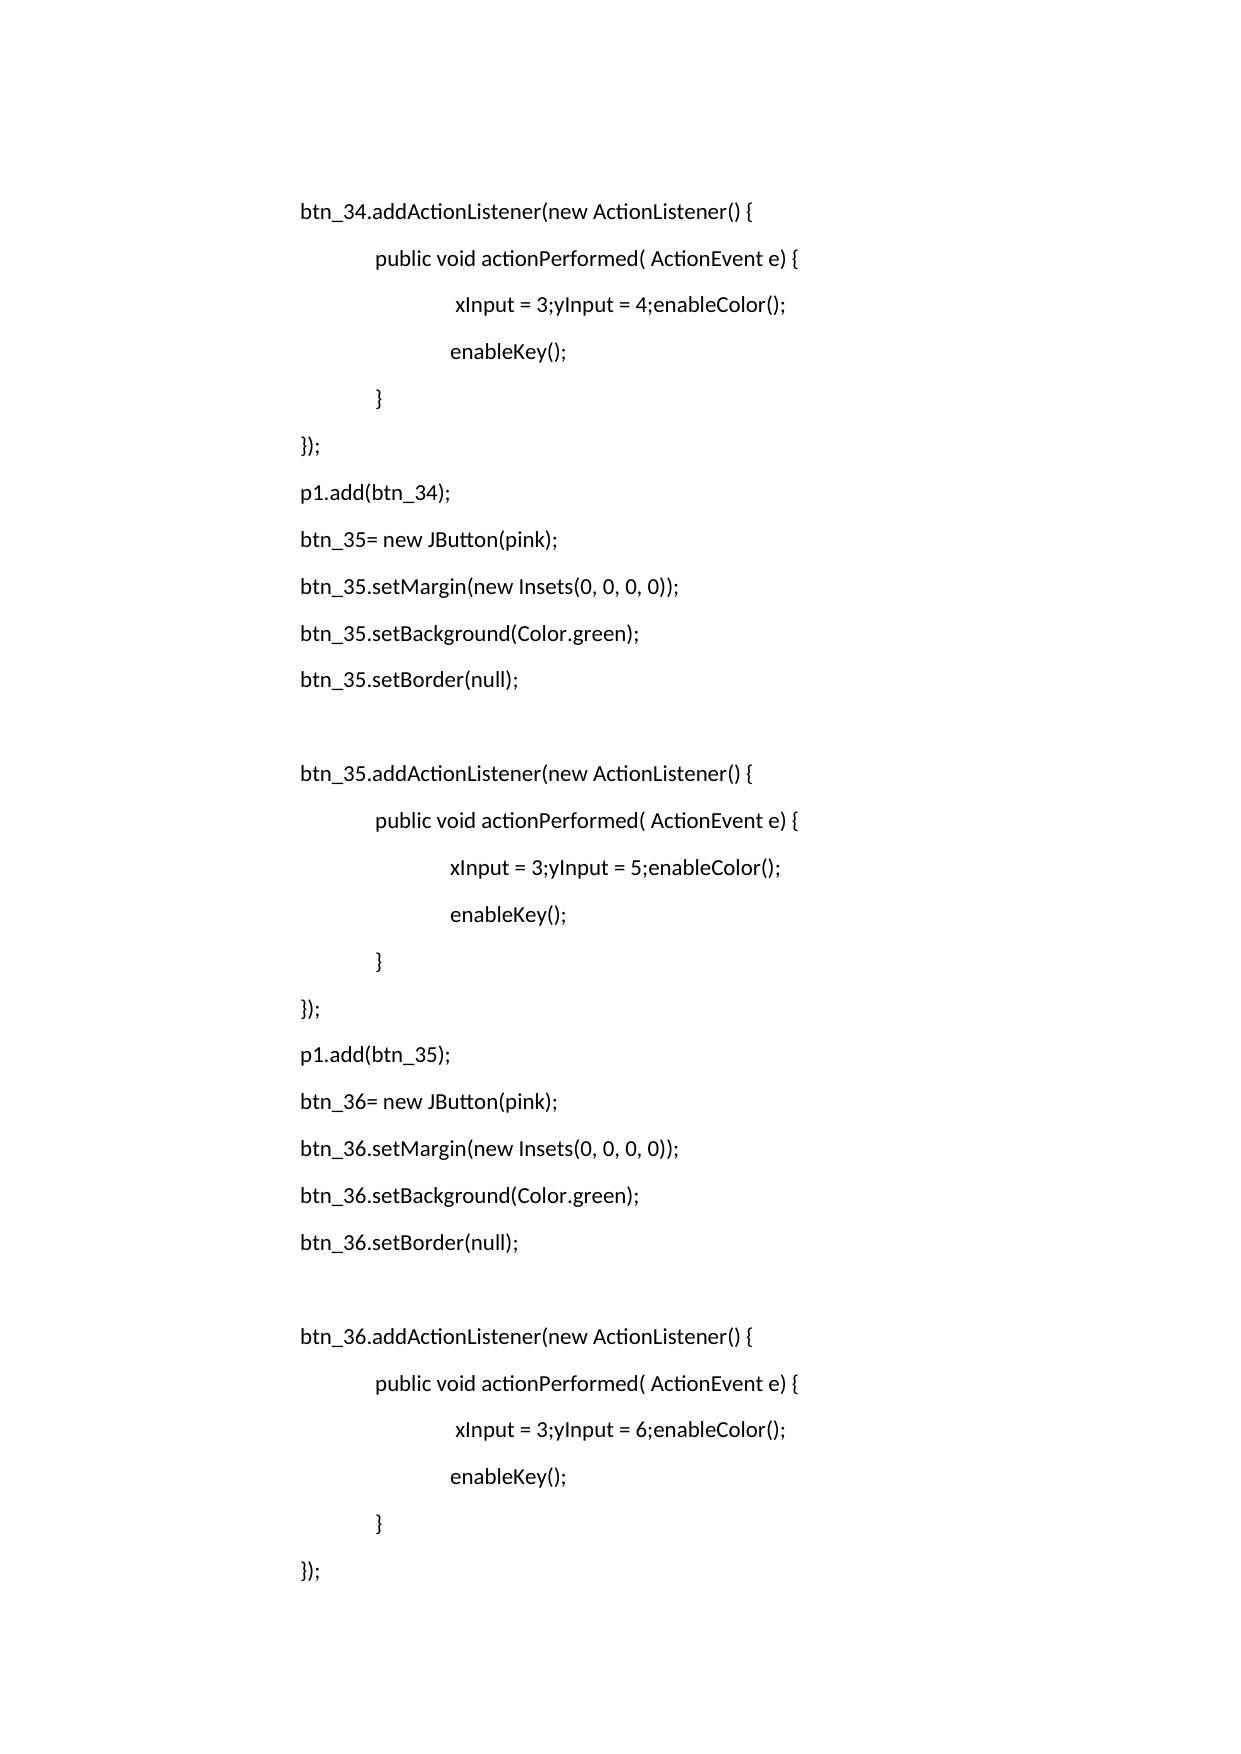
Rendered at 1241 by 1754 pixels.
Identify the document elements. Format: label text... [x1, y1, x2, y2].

text } [150, 384, 1090, 412]
text xInput = 3;yInput = 4;enableColor(); [150, 291, 1090, 319]
text }); [150, 994, 1090, 1022]
text xInput = 3;yInput = 5;enableColor(); [150, 853, 1090, 881]
text p1.add(btn_35); [150, 1041, 1090, 1069]
text public void actionPerformed( ActionEvent e) { [150, 1369, 1090, 1397]
text enableKey(); [150, 900, 1090, 928]
text btn_36.addActionListener(new ActionListener() { [150, 1322, 1090, 1350]
text p1.add(btn_34); [150, 478, 1090, 506]
text }); [150, 1556, 1090, 1584]
text btn_35.setBackground(Color.green); [150, 619, 1090, 647]
text public void actionPerformed( ActionEvent e) { [150, 806, 1090, 834]
text btn_35.setBorder(null); [150, 666, 1090, 694]
text btn_35.setMargin(new Insets(0, 0, 0, 0)); [150, 572, 1090, 600]
text xInput = 3;yInput = 6;enableColor(); [150, 1416, 1090, 1444]
text } [150, 947, 1090, 975]
text btn_35.addActionListener(new ActionListener() { [150, 759, 1090, 787]
text btn_36= new JButton(pink); [150, 1087, 1090, 1116]
text btn_36.setBackground(Color.green); [150, 1181, 1090, 1209]
text enableKey(); [150, 1462, 1090, 1491]
text }); [150, 431, 1090, 459]
text btn_36.setBorder(null); [150, 1228, 1090, 1256]
text btn_34.addActionListener(new ActionListener() { [150, 197, 1090, 225]
text public void actionPerformed( ActionEvent e) { [150, 244, 1090, 272]
text btn_36.setMargin(new Insets(0, 0, 0, 0)); [150, 1134, 1090, 1162]
text enableKey(); [150, 337, 1090, 366]
text } [150, 1509, 1090, 1537]
text btn_35= new JButton(pink); [150, 525, 1090, 553]
